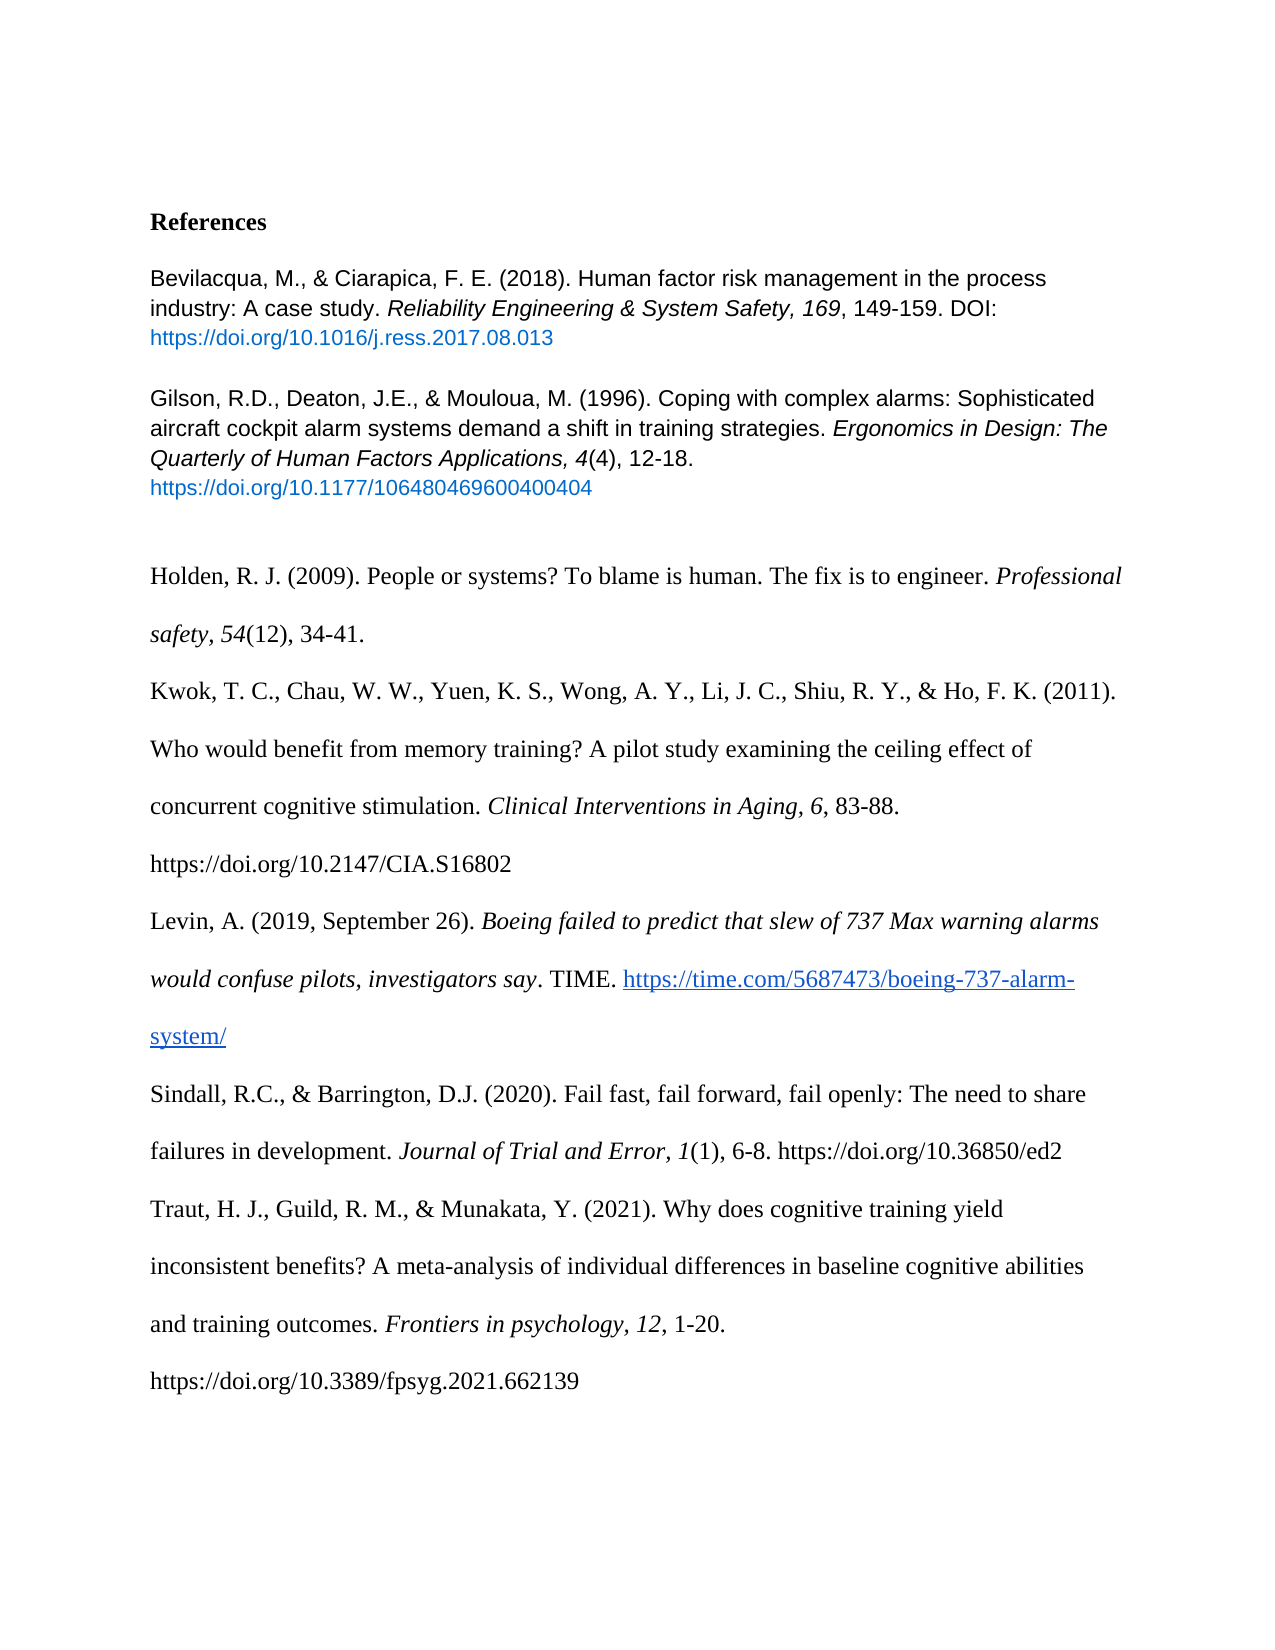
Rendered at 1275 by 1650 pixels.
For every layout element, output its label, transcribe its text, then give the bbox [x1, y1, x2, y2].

text Bevilacqua, M., & Ciarapica, F. E. (2018). Human factor risk management in the process industry: A case study. Reliability Engineering & System Safety, 169, 149-159. DOI: https://doi.org/10.1016/j.ress.2017.08.013 [150, 265, 1125, 351]
text Holden, R. J. (2009). People or systems? To blame is human. The fix is to engineer. Professional safety, 54(12), 34-41. [150, 561, 1125, 648]
text Kwok, T. C., Chau, W. W., Yuen, K. S., Wong, A. Y., Li, J. C., Shiu, R. Y., & Ho, F. K. (2011). Who would benefit from memory training? A pilot study examining the ceiling effect of concurrent cognitive stimulation. Clinical Interventions in Aging, 6, 83-88. https://doi.org/10.2147/CIA.S16802 [150, 676, 1125, 878]
text Gilson, R.D., Deaton, J.E., & Mouloua, M. (1996). Coping with complex alarms: Sophisticated aircraft cockpit alarm systems demand a shift in training strategies. Ergonomics in Design: The Quarterly of Human Factors Applications, 4(4), 12-18. https://doi.org/10.1177/106480469600400404 [150, 384, 1125, 500]
text Sindall, R.C., & Barrington, D.J. (2020). Fail fast, fail forward, fail openly: The need to share failures in development. Journal of Trial and Error, 1(1), 6-8. https://doi.org/10.36850/ed2 [150, 1079, 1125, 1165]
text Levin, A. (2019, September 26). Boeing failed to predict that slew of 737 Max warning alarms would confuse pilots, investigators say. TIME. https://time.com/5687473/boeing-737-alarm-system/ [150, 906, 1125, 1050]
subtitle References [150, 207, 1125, 236]
text Traut, H. J., Guild, R. M., & Munakata, Y. (2021). Why does cognitive training yield inconsistent benefits? A meta-analysis of individual differences in baseline cognitive abilities and training outcomes. Frontiers in psychology, 12, 1-20. https://doi.org/10.3389/fpsyg.2021.662139 [150, 1194, 1125, 1395]
